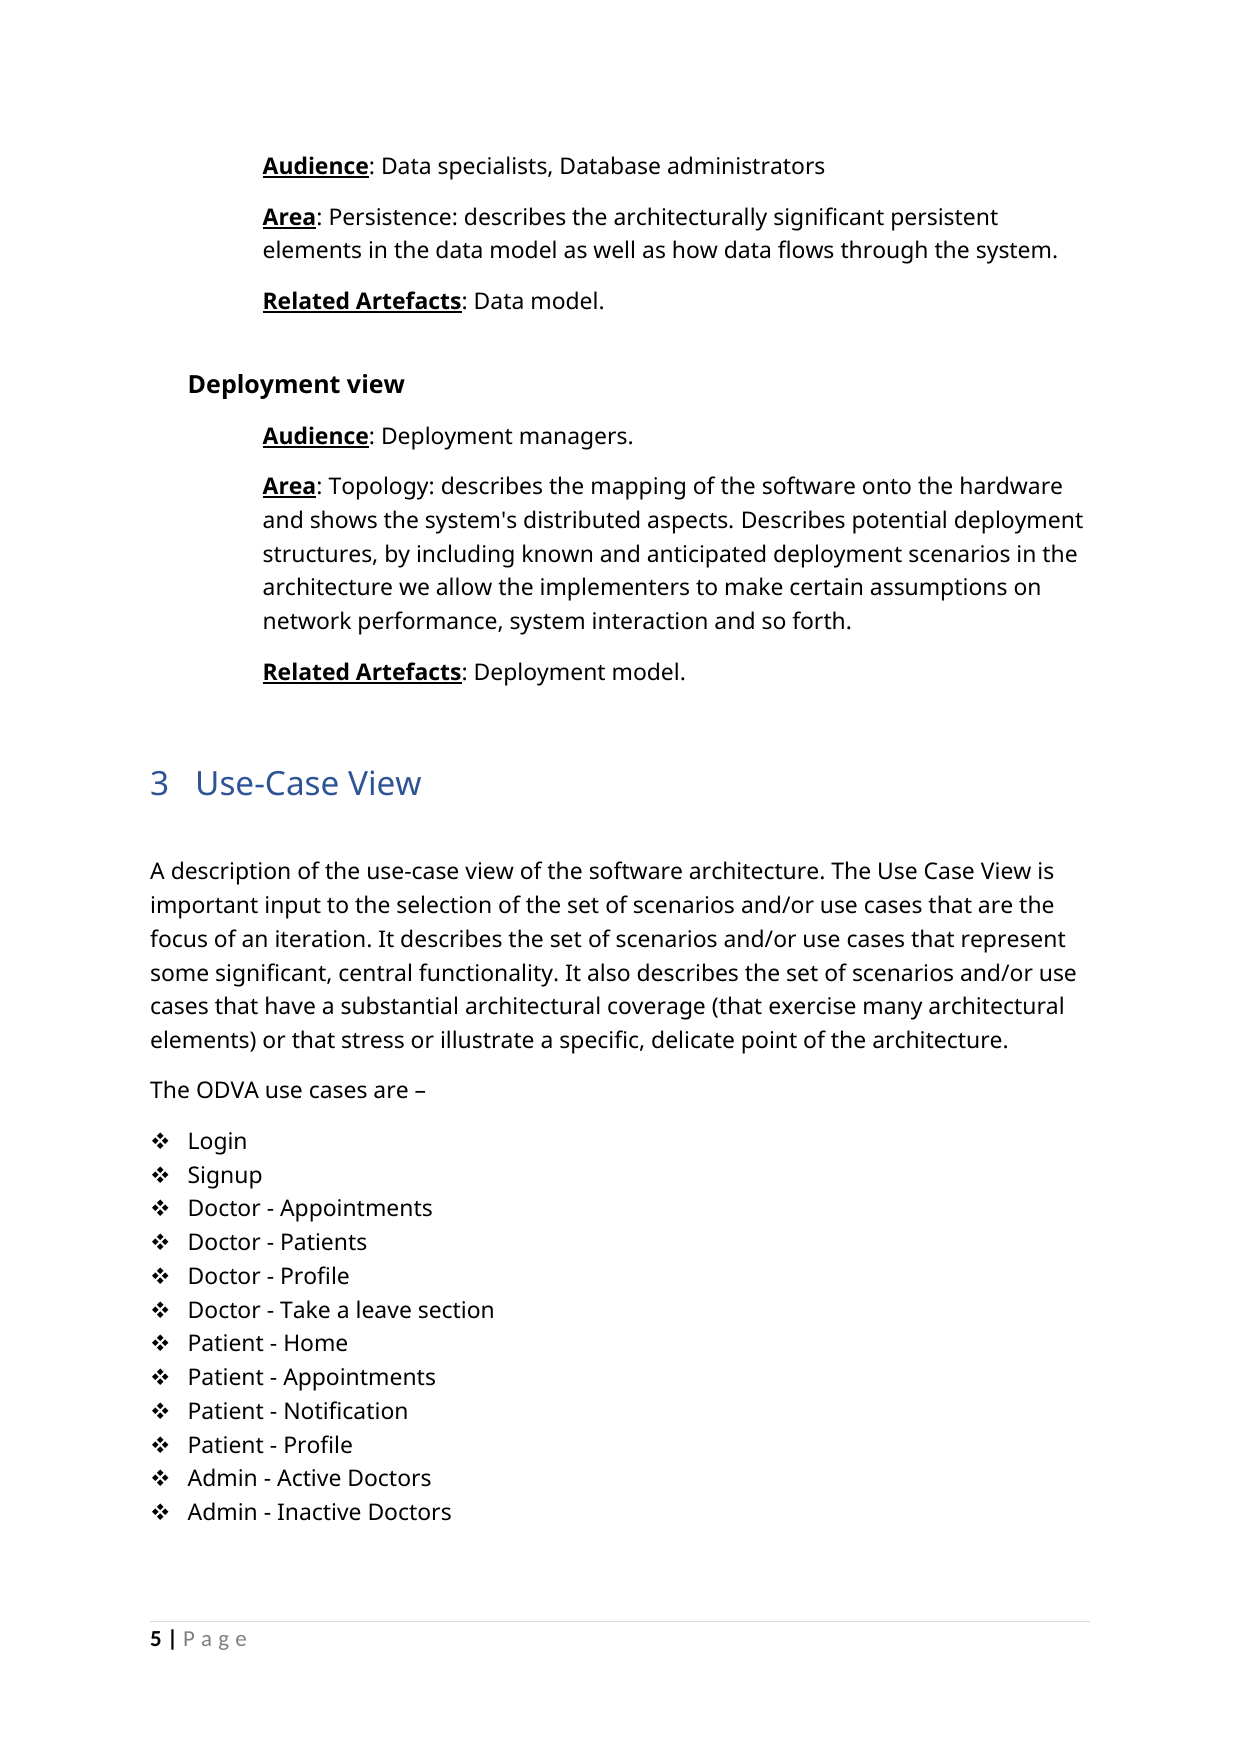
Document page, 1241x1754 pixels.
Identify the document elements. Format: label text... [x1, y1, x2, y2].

list Patient - Profile [150, 1428, 1090, 1460]
list Doctor - Patients [150, 1226, 1090, 1257]
text The ODVA use cases are – [150, 1074, 1090, 1106]
text A description of the use-case view of the software architecture. The Use Case View is important input to the selection of the set of scenarios and/or use cases that are the focus of an iteration. It describes the set of scenarios and/or use cases that represent some significant, central functionality. It also describes the set of scenarios and/or use cases that have a substantial architectural coverage (that exercise many architectural elements) or that stress or illustrate a specific, delicate point of the architecture. [150, 855, 1090, 1055]
list Doctor - Profile [150, 1260, 1090, 1291]
list Patient - Home [150, 1327, 1090, 1358]
list Admin - Active Doctors [150, 1462, 1090, 1493]
list Doctor - Appointments [150, 1192, 1090, 1223]
text Audience: Deployment managers. [262, 420, 1090, 451]
text Area: Persistence: describes the architecturally significant persistent elements in the data model as well as how data flows through the system. [262, 200, 1090, 265]
list Patient - Appointments [150, 1361, 1090, 1392]
list Signup [150, 1158, 1090, 1190]
list Login [150, 1125, 1090, 1156]
text Area: Topology: describes the mapping of the software onto the hardware and shows the system's distributed aspects. Describes potential deployment structures, by including known and anticipated deployment scenarios in the architecture we allow the implementers to make certain assumptions on network performance, system interaction and so forth. [262, 470, 1090, 636]
text Related Artefacts: Data model. [262, 284, 1090, 316]
text Related Artefacts: Deployment model. [232, 656, 1090, 687]
subtitle Use-Case View [150, 759, 1090, 805]
list Doctor - Take a leave section [150, 1293, 1090, 1325]
text Audience: Data specialists, Database administrators [262, 150, 1090, 181]
list Admin - Inactive Doctors [150, 1496, 1090, 1527]
list Patient - Notification [150, 1395, 1090, 1426]
text Deployment view [187, 366, 1090, 400]
